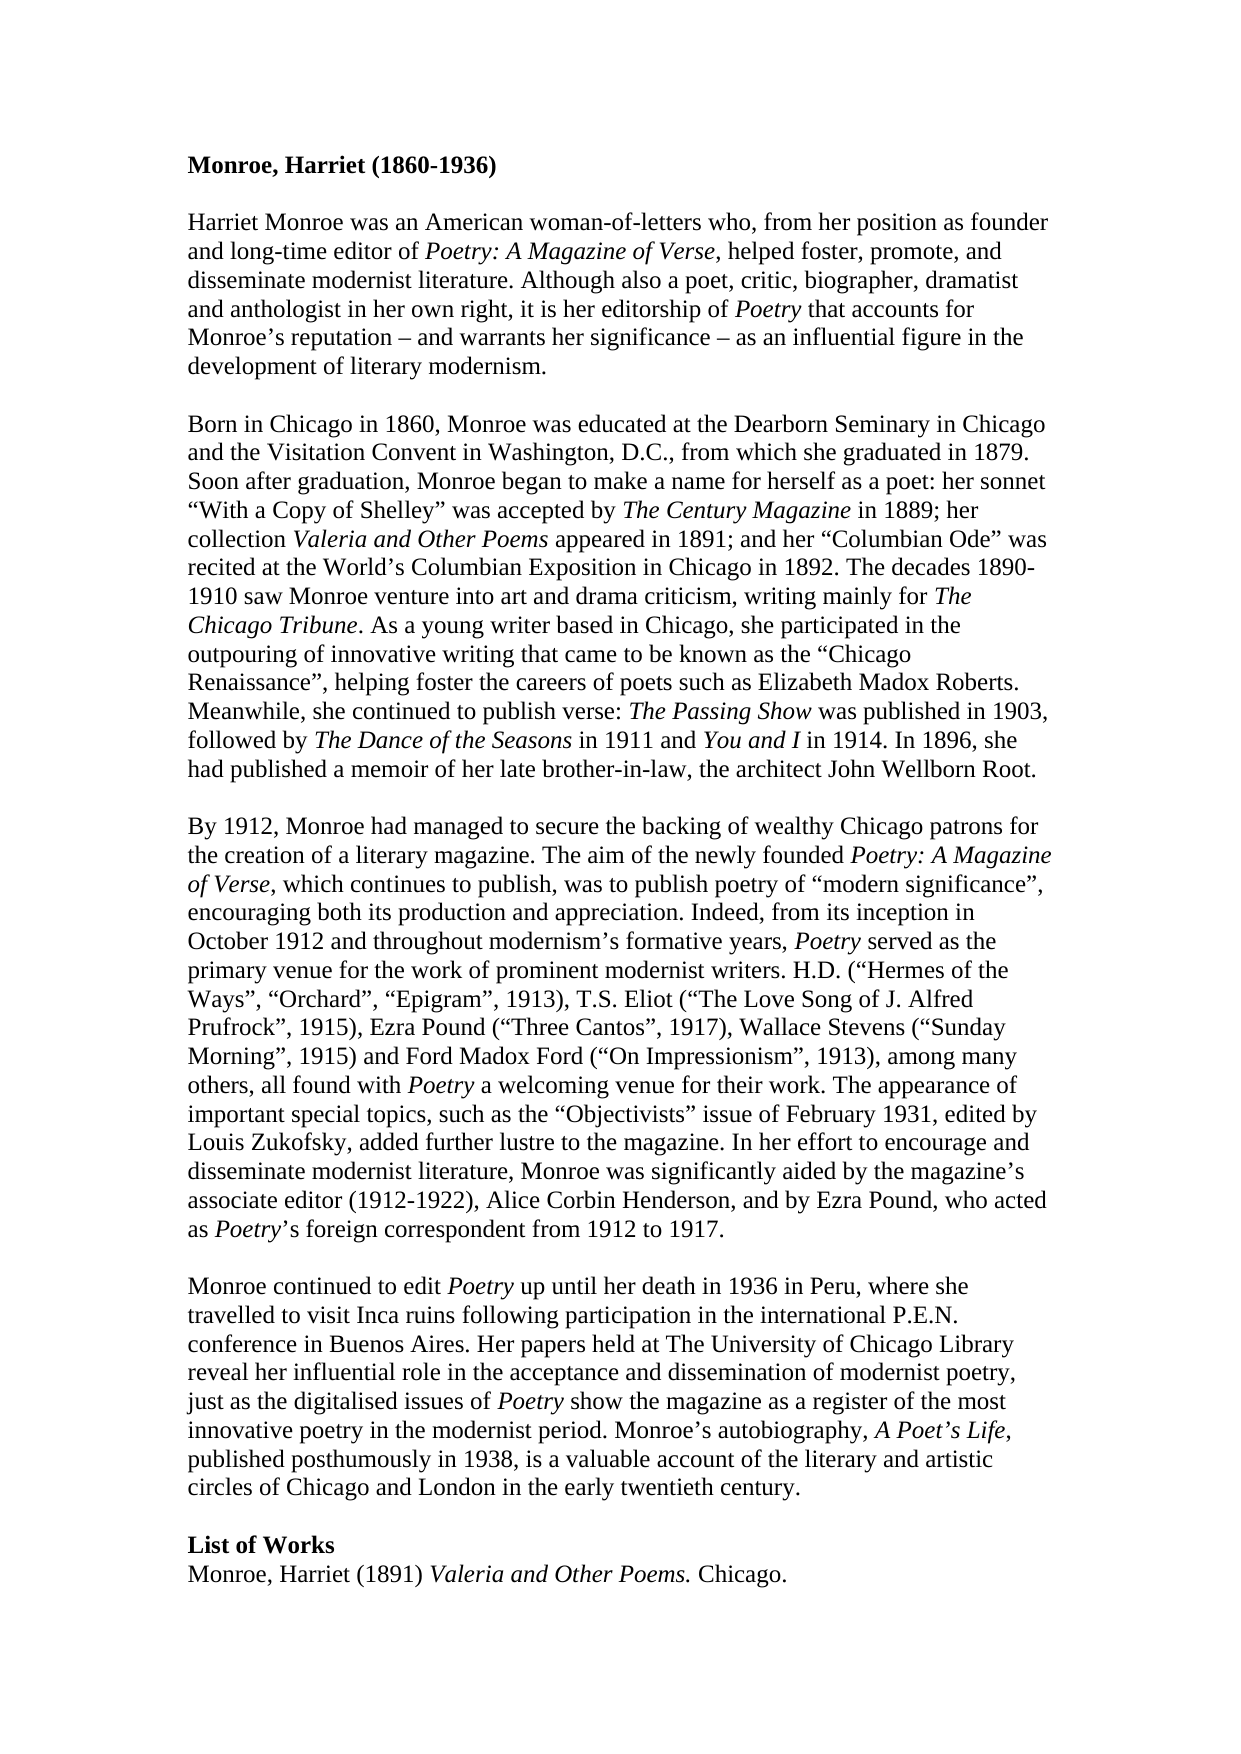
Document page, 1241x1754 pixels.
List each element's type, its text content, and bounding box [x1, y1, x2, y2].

text Monroe, Harriet (1860-1936) [187, 150, 1053, 179]
text Harriet Monroe was an American woman-of-letters who, from her position as founder and long-time editor of Poetry: A Magazine of Verse, helped foster, promote, and disseminate modernist literature. Although also a poet, critic, biographer, dramatist and anthologist in her own right, it is her editorship of Poetry that accounts for Monroe’s reputation – and warrants her significance – as an influential figure in the development of literary modernism. [187, 207, 1053, 380]
text List of Works [187, 1530, 1053, 1559]
text Born in Chicago in 1860, Monroe was educated at the Dearborn Seminary in Chicago and the Visitation Convent in Washington, D.C., from which she graduated in 1879. Soon after graduation, Monroe began to make a name for herself as a poet: her sonnet “With a Copy of Shelley” was accepted by The Century Magazine in 1889; her collection Valeria and Other Poems appeared in 1891; and her “Columbian Ode” was recited at the World’s Columbian Exposition in Chicago in 1892. The decades 1890-1910 saw Monroe venture into art and drama criticism, writing mainly for The Chicago Tribune. As a young writer based in Chicago, she participated in the outpouring of innovative writing that came to be known as the “Chicago Renaissance”, helping foster the careers of poets such as Elizabeth Madox Roberts. Meanwhile, she continued to publish verse: The Passing Show was published in 1903, followed by The Dance of the Seasons in 1911 and You and I in 1914. In 1896, she had published a memoir of her late brother-in-law, the architect John Wellborn Root. [187, 409, 1053, 782]
text By 1912, Monroe had managed to secure the backing of wealthy Chicago patrons for the creation of a literary magazine. The aim of the newly founded Poetry: A Magazine of Verse, which continues to publish, was to publish poetry of “modern significance”, encouraging both its production and appreciation. Indeed, from its inception in October 1912 and throughout modernism’s formative years, Poetry served as the primary venue for the work of prominent modernist writers. H.D. (“Hermes of the Ways”, “Orchard”, “Epigram”, 1913), T.S. Eliot (“The Love Song of J. Alfred Prufrock”, 1915), Ezra Pound (“Three Cantos”, 1917), Wallace Stevens (“Sunday Morning”, 1915) and Ford Madox Ford (“On Impressionism”, 1913), among many others, all found with Poetry a welcoming venue for their work. The appearance of important special topics, such as the “Objectivists” issue of February 1931, edited by Louis Zukofsky, added further lustre to the magazine. In her effort to encourage and disseminate modernist literature, Monroe was significantly aided by the magazine’s associate editor (1912-1922), Alice Corbin Henderson, and by Ezra Pound, who acted as Poetry’s foreign correspondent from 1912 to 1917. [187, 811, 1053, 1242]
text Monroe continued to edit Poetry up until her death in 1936 in Peru, where she travelled to visit Inca ruins following participation in the international P.E.N. conference in Buenos Aires. Her papers held at The University of Chicago Library reveal her influential role in the acceptance and dissemination of modernist poetry, just as the digitalised issues of Poetry show the magazine as a register of the most innovative poetry in the modernist period. Monroe’s autobiography, A Poet’s Life, published posthumously in 1938, is a valuable account of the literary and artistic circles of Chicago and London in the early twentieth century. [187, 1271, 1053, 1501]
text Monroe, Harriet (1891) Valeria and Other Poems. Chicago. [187, 1559, 1053, 1587]
